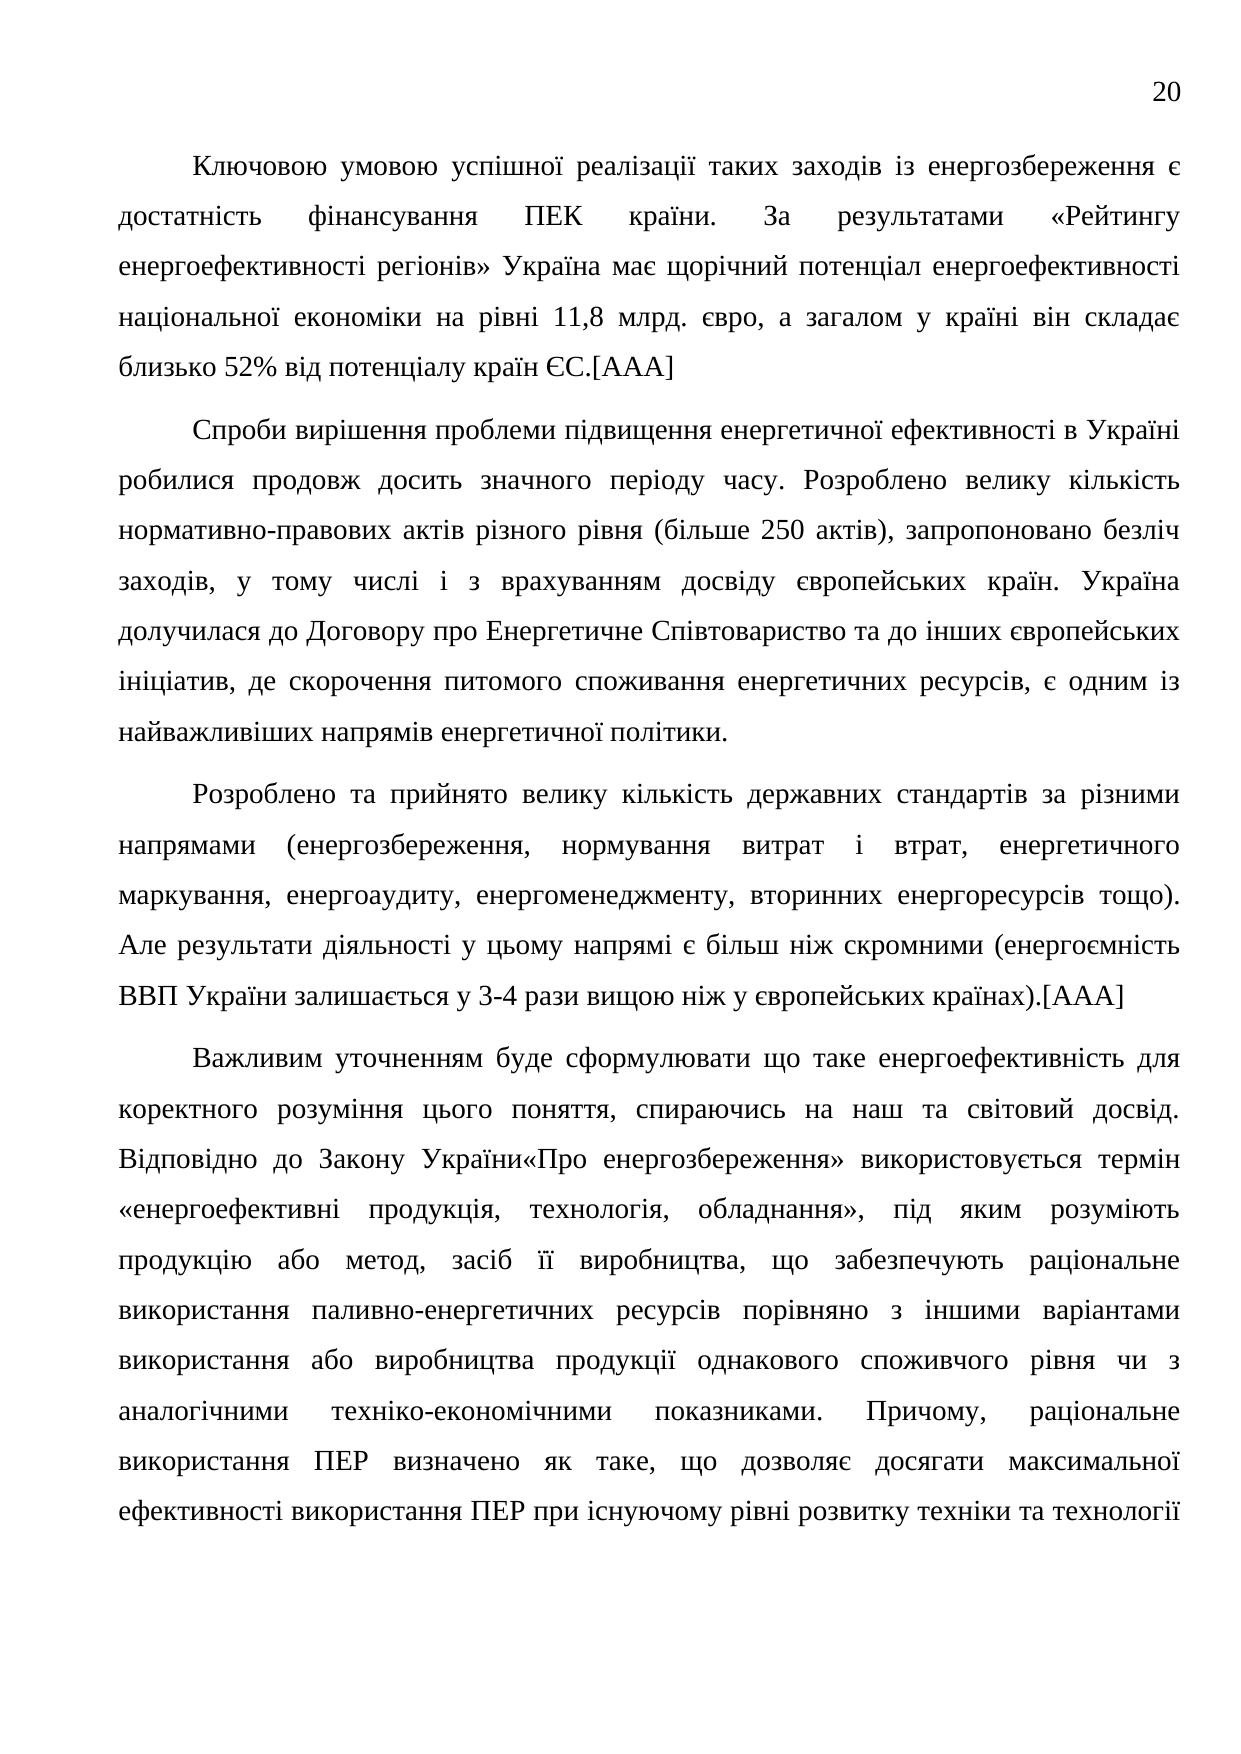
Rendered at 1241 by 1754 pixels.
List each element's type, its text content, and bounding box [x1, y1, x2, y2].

text Розроблено та прийнято велику кількість державних стандартів за різними напрямами (енергозбереження, нормування витрат і втрат, енергетичного маркування, енергоаудиту, енергоменеджменту, вторинних енергоресурсів тощо). Але результати діяльності у цьому напрямі є більш ніж скромними (енергоємність ВВП України залишається у 3-4 рази вищою ніж у європейських країнах).[AAA] [118, 776, 1181, 1011]
text Спроби вирішення проблеми підвищення енергетичної ефективності в Україні робилися продовж досить значного періоду часу. Розроблено велику кількість нормативно-правових актів різного рівня (більше 250 актів), запропоновано безліч заходів, у тому числі і з врахуванням досвіду європейських країн. Україна долучилася до Договору про Енергетичне Співтовариство та до інших європейських ініціатив, де скорочення питомого споживання енергетичних ресурсів, є одним із найважливіших напрямів енергетичної політики. [118, 412, 1181, 747]
text Ключовою умовою успішної реалізації таких заходів із енергозбереження є достатність фінансування ПЕК країни. За результатами «Рейтингу енергоефективності регіонів» Україна має щорічний потенціал енергоефективності національної економіки на рівні 11,8 млрд. євро, а загалом у країні він складає близько 52% від потенціалу країн ЄС.[AAA] [118, 148, 1181, 382]
